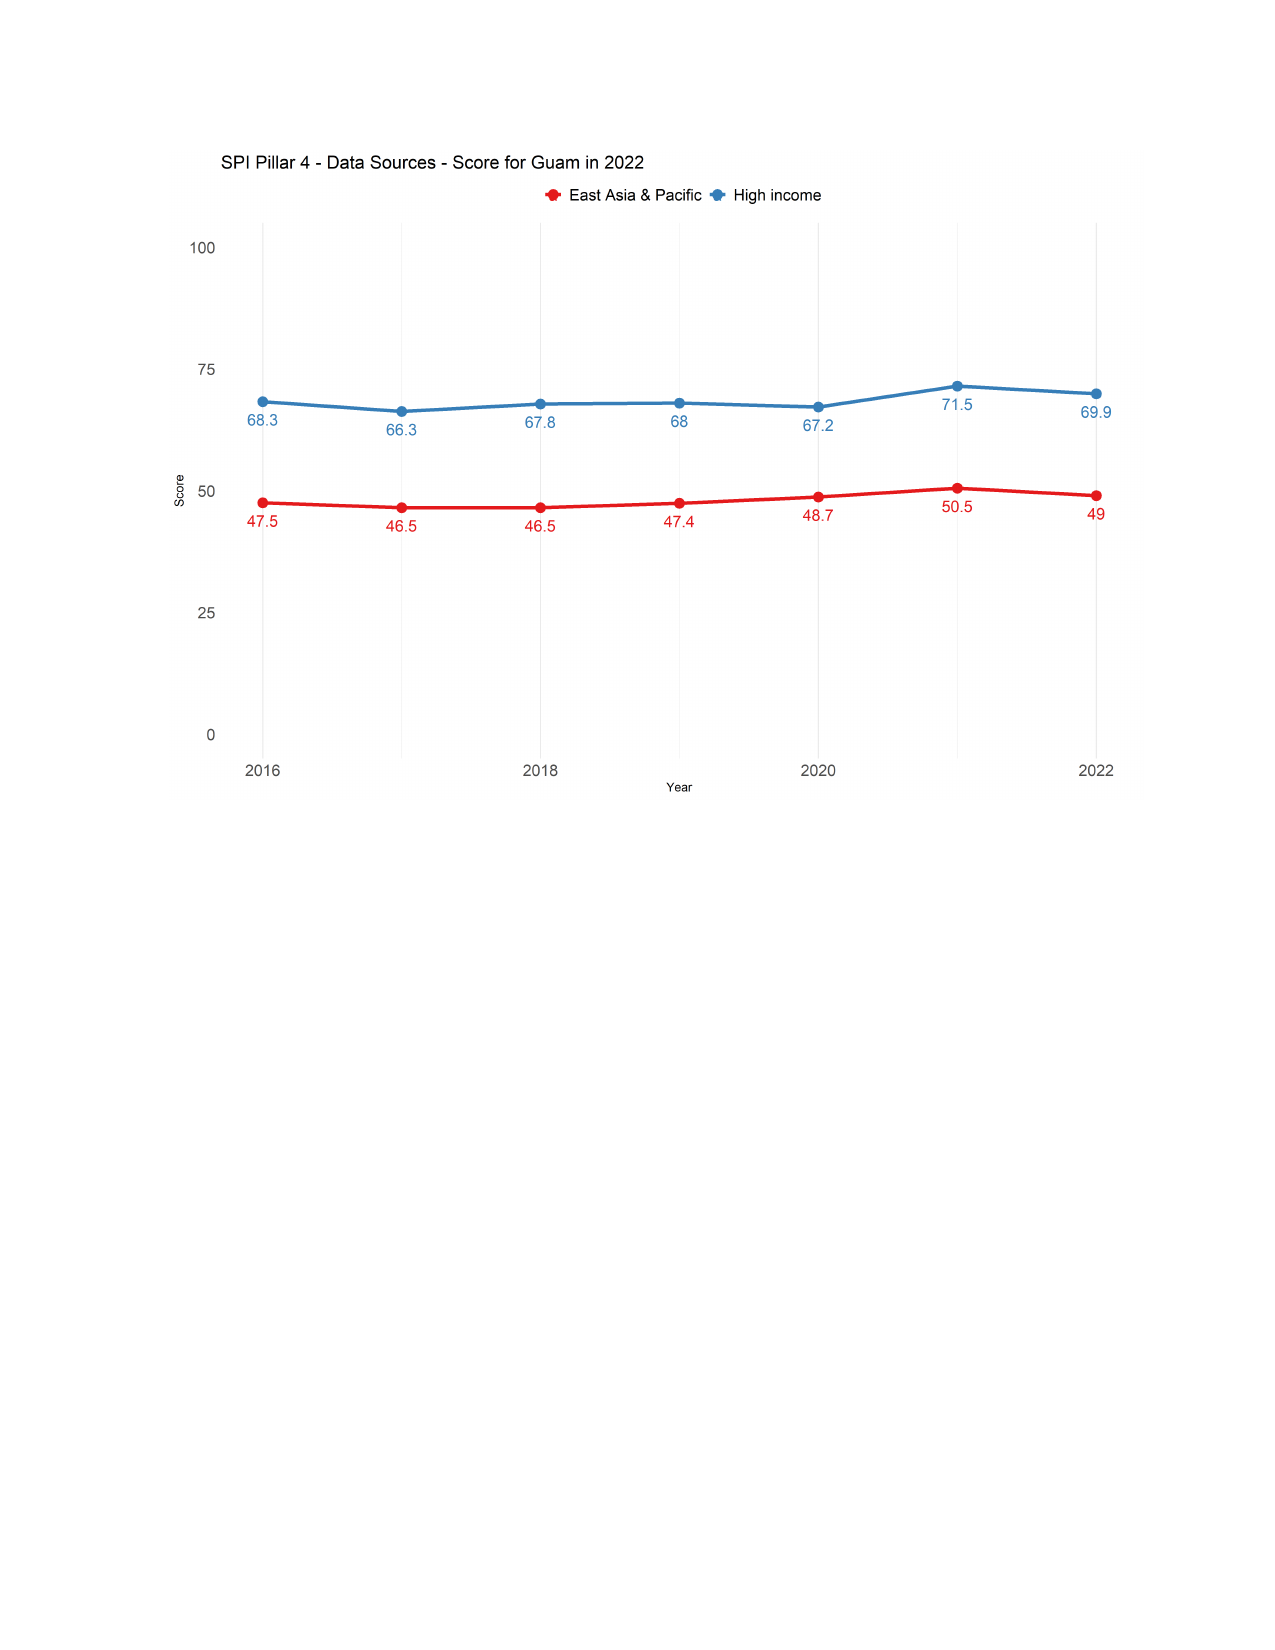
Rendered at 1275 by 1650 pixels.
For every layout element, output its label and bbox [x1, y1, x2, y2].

picture [168, 150, 1144, 800]
